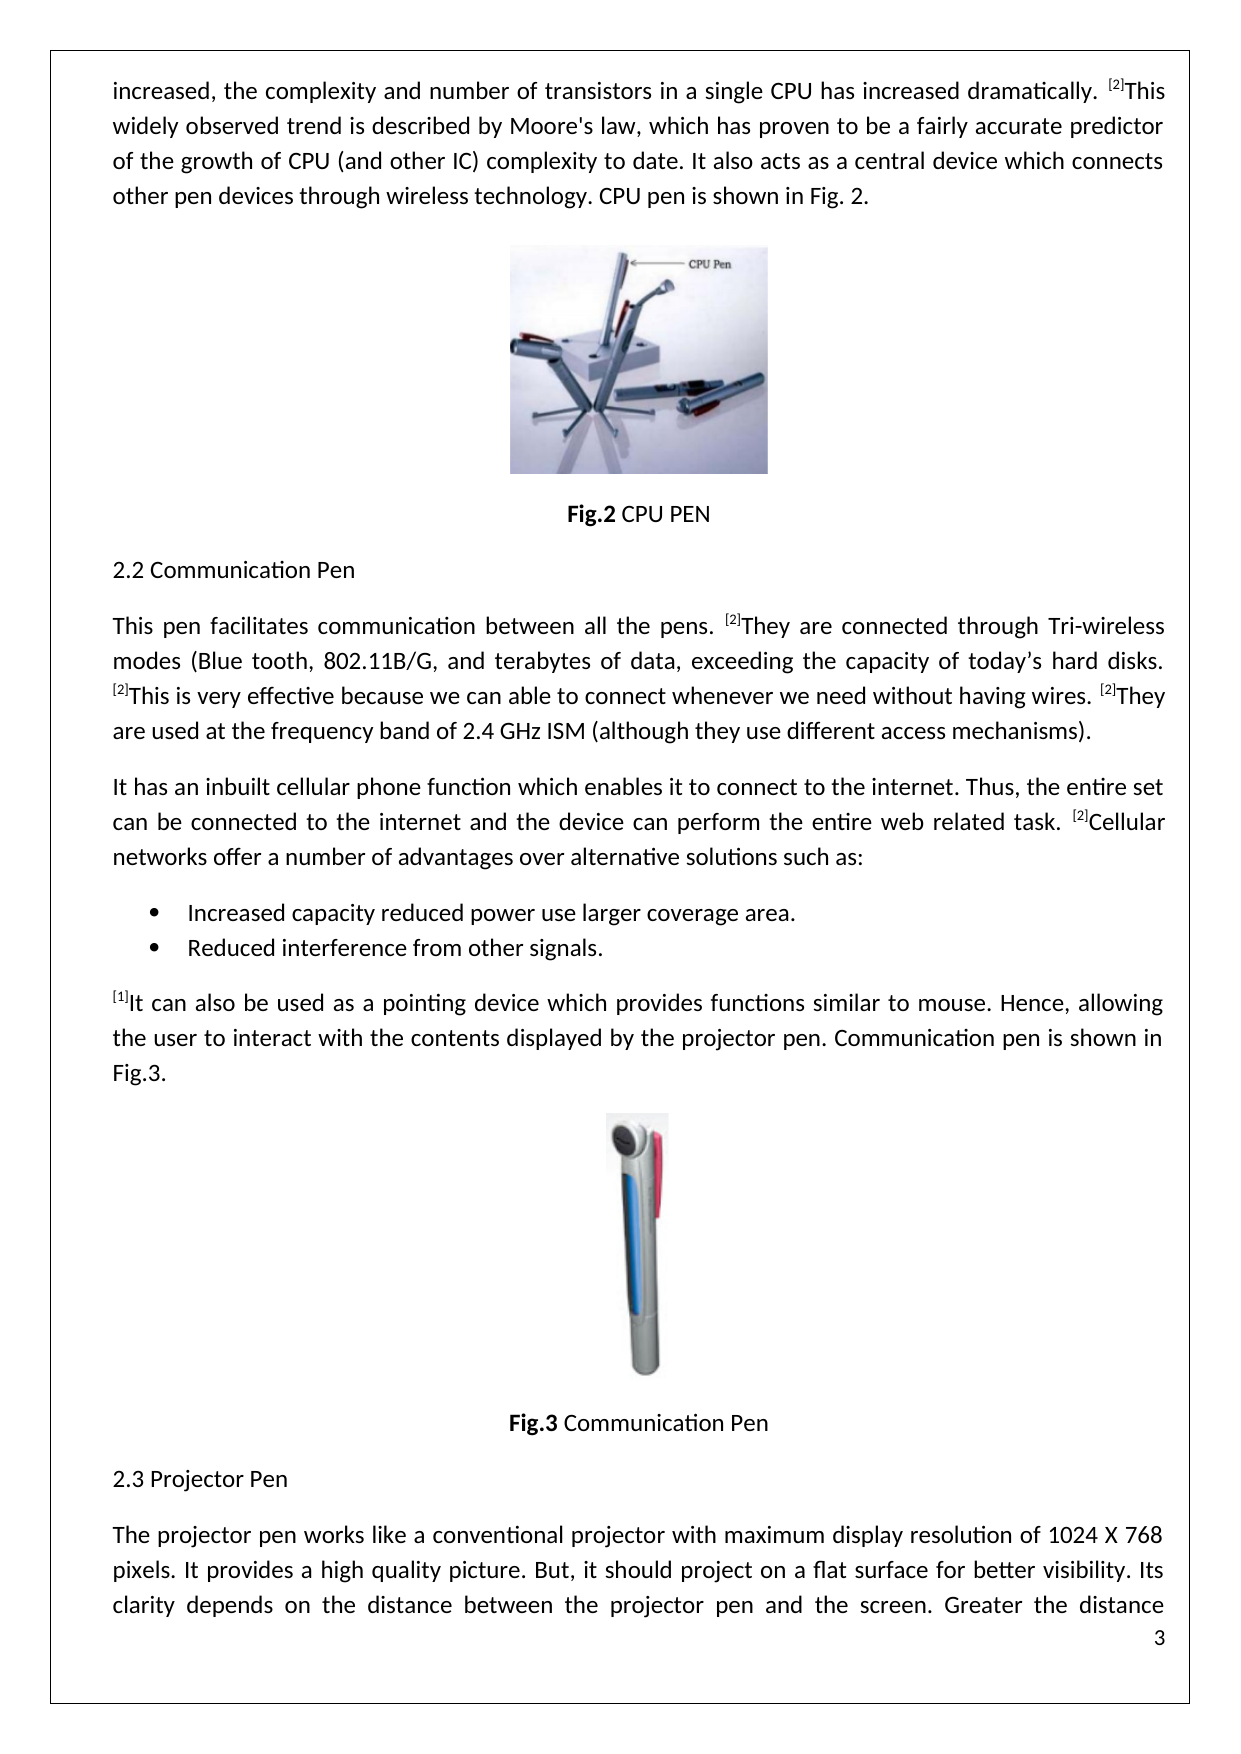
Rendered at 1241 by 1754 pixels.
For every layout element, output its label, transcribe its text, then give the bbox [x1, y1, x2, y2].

text Fig.3 Communication Pen [112, 1407, 1165, 1438]
picture [606, 1113, 672, 1382]
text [112, 75, 1165, 211]
list Reduced interference from other signals. [150, 932, 1165, 962]
text [1]It can also be used as a pointing device which provides functions similar to mouse. Hence, allowing the user to interact with the contents displayed by the projector pen. Communication pen is shown in Fig.3. [112, 987, 1165, 1088]
picture [509, 235, 769, 474]
text This pen facilitates communication between all the pens. [2]They are connected through Tri-wireless modes (Blue tooth, 802.11B/G, and terabytes of data, exceeding the capacity of today’s hard disks. [2]This is very effective because we can able to connect whenever we need without having wires. [2]They are used at the frequency band of 2.4 GHz ISM (although they use different access mechanisms). [112, 610, 1165, 746]
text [112, 1519, 1165, 1619]
text It has an inbuilt cellular phone function which enables it to connect to the internet. Thus, the entire set can be connected to the internet and the device can perform the entire web related task. [2]Cellular networks offer a number of advantages over alternative solutions such as: [112, 771, 1165, 871]
list Communication Pen [112, 554, 1165, 585]
text Fig.2 CPU PEN [112, 498, 1165, 529]
list Projector Pen [112, 1463, 1165, 1493]
list Increased capacity reduced power use larger coverage area. [150, 897, 1165, 927]
